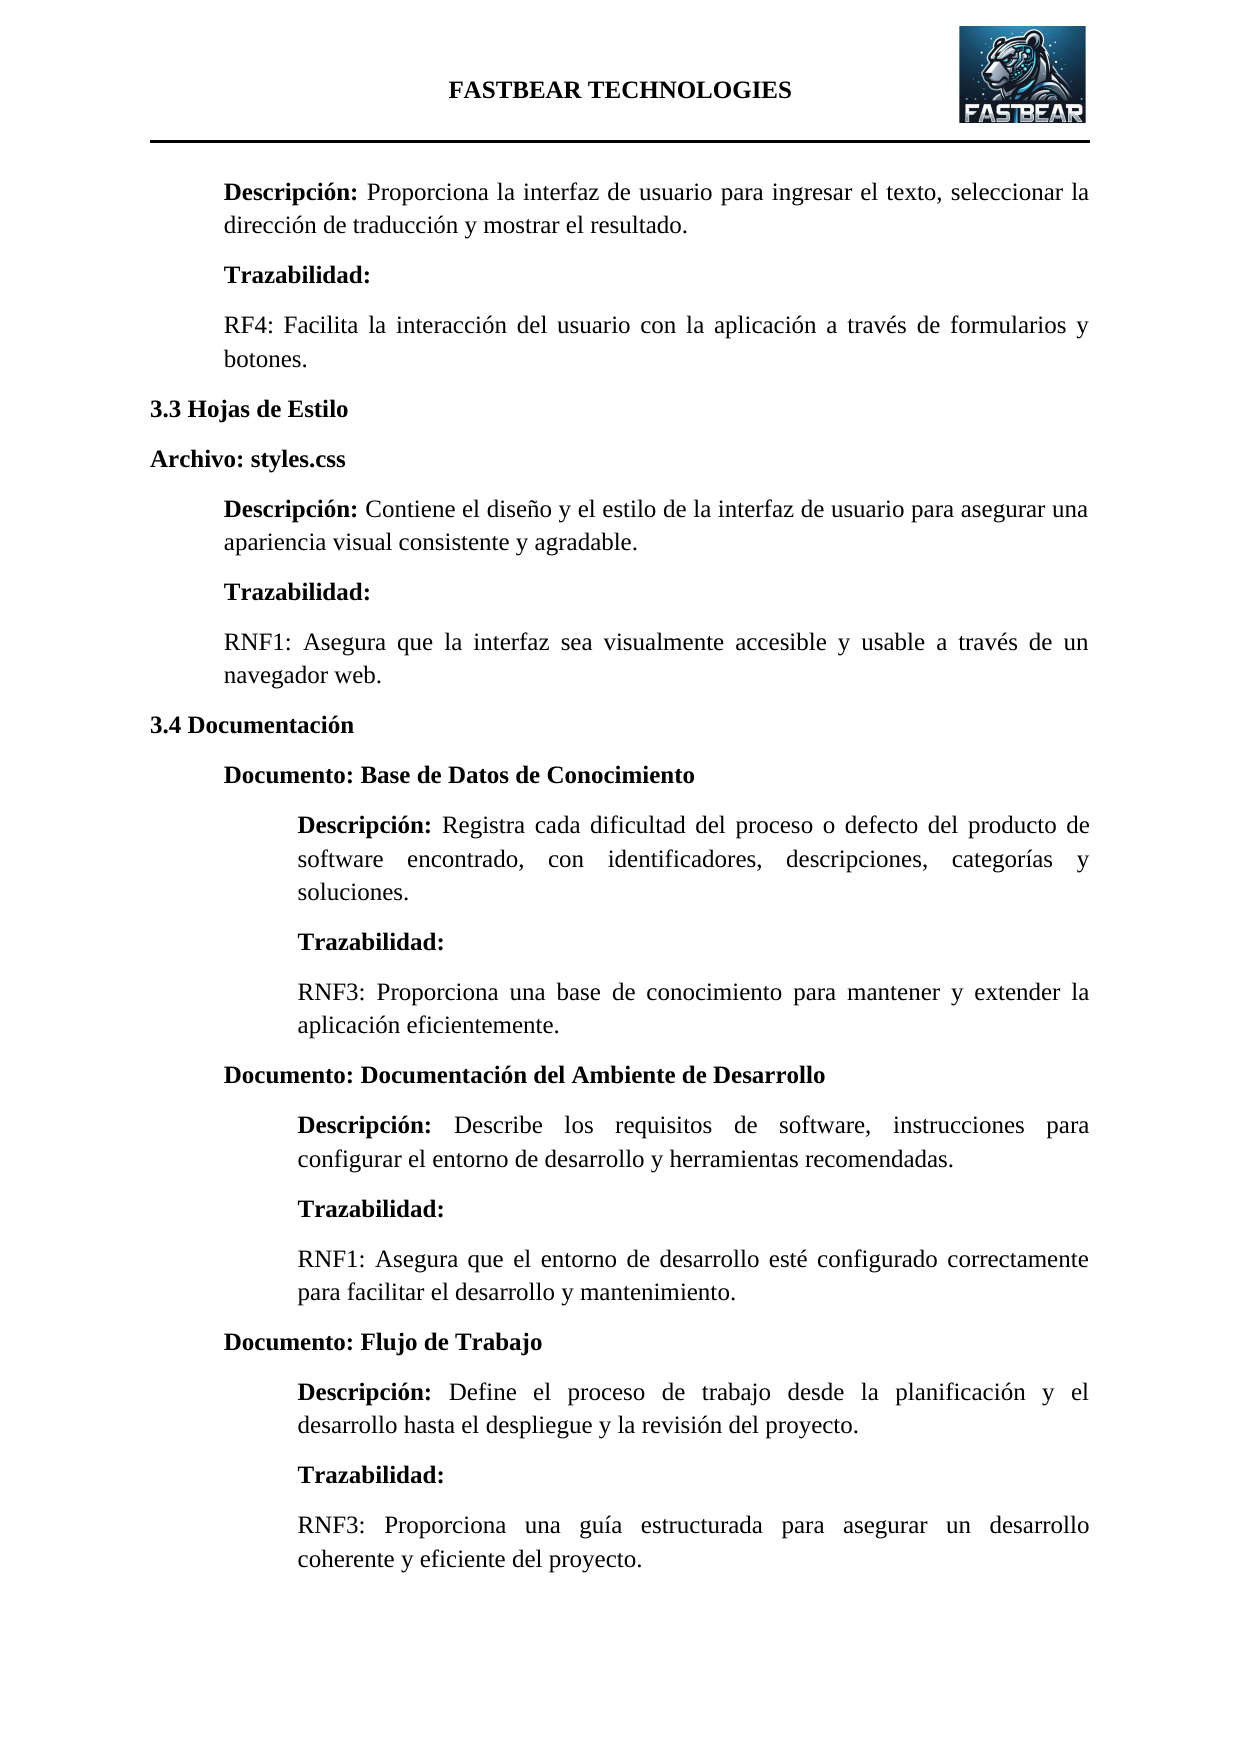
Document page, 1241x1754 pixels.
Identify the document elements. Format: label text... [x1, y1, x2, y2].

text Documento: Base de Datos de Conocimiento [224, 760, 1090, 789]
text RNF3: Proporciona una base de conocimiento para mantener y extender la aplicación eficientemente. [297, 977, 1090, 1039]
picture [959, 26, 1086, 123]
text RF4: Facilita la interacción del usuario con la aplicación a través de formularios y botones. [224, 310, 1090, 372]
text Descripción: Describe los requisitos de software, instrucciones para configurar el entorno de desarrollo y herramientas recomendadas. [297, 1110, 1090, 1172]
text Descripción: Contiene el diseño y el estilo de la interfaz de usuario para asegurar una apariencia visual consistente y agradable. [224, 494, 1090, 556]
text Documento: Flujo de Trabajo [224, 1327, 1090, 1356]
text 3.3 Hojas de Estilo [150, 394, 1090, 422]
text Trazabilidad: [224, 260, 1090, 289]
text Trazabilidad: [297, 1194, 1090, 1222]
text RNF1: Asegura que la interfaz sea visualmente accesible y usable a través de un navegador web. [224, 627, 1090, 689]
text Descripción: Proporciona la interfaz de usuario para ingresar el texto, seleccionar la dirección de traducción y mostrar el resultado. [224, 177, 1090, 239]
text Archivo: styles.css [150, 444, 1090, 472]
text Trazabilidad: [224, 577, 1090, 606]
text RNF1: Asegura que el entorno de desarrollo esté configurado correctamente para facilitar el desarrollo y mantenimiento. [297, 1244, 1090, 1306]
text Descripción: Define el proceso de trabajo desde la planificación y el desarrollo hasta el despliegue y la revisión del proyecto. [297, 1377, 1090, 1439]
text Descripción: Registra cada dificultad del proceso o defecto del producto de software encontrado, con identificadores, descripciones, categorías y soluciones. [297, 810, 1090, 906]
text RNF3: Proporciona una guía estructurada para asegurar un desarrollo coherente y eficiente del proyecto. [297, 1510, 1090, 1572]
text 3.4 Documentación [150, 710, 1090, 739]
text Documento: Documentación del Ambiente de Desarrollo [224, 1060, 1090, 1089]
text Trazabilidad: [297, 1460, 1090, 1489]
text Trazabilidad: [297, 927, 1090, 956]
